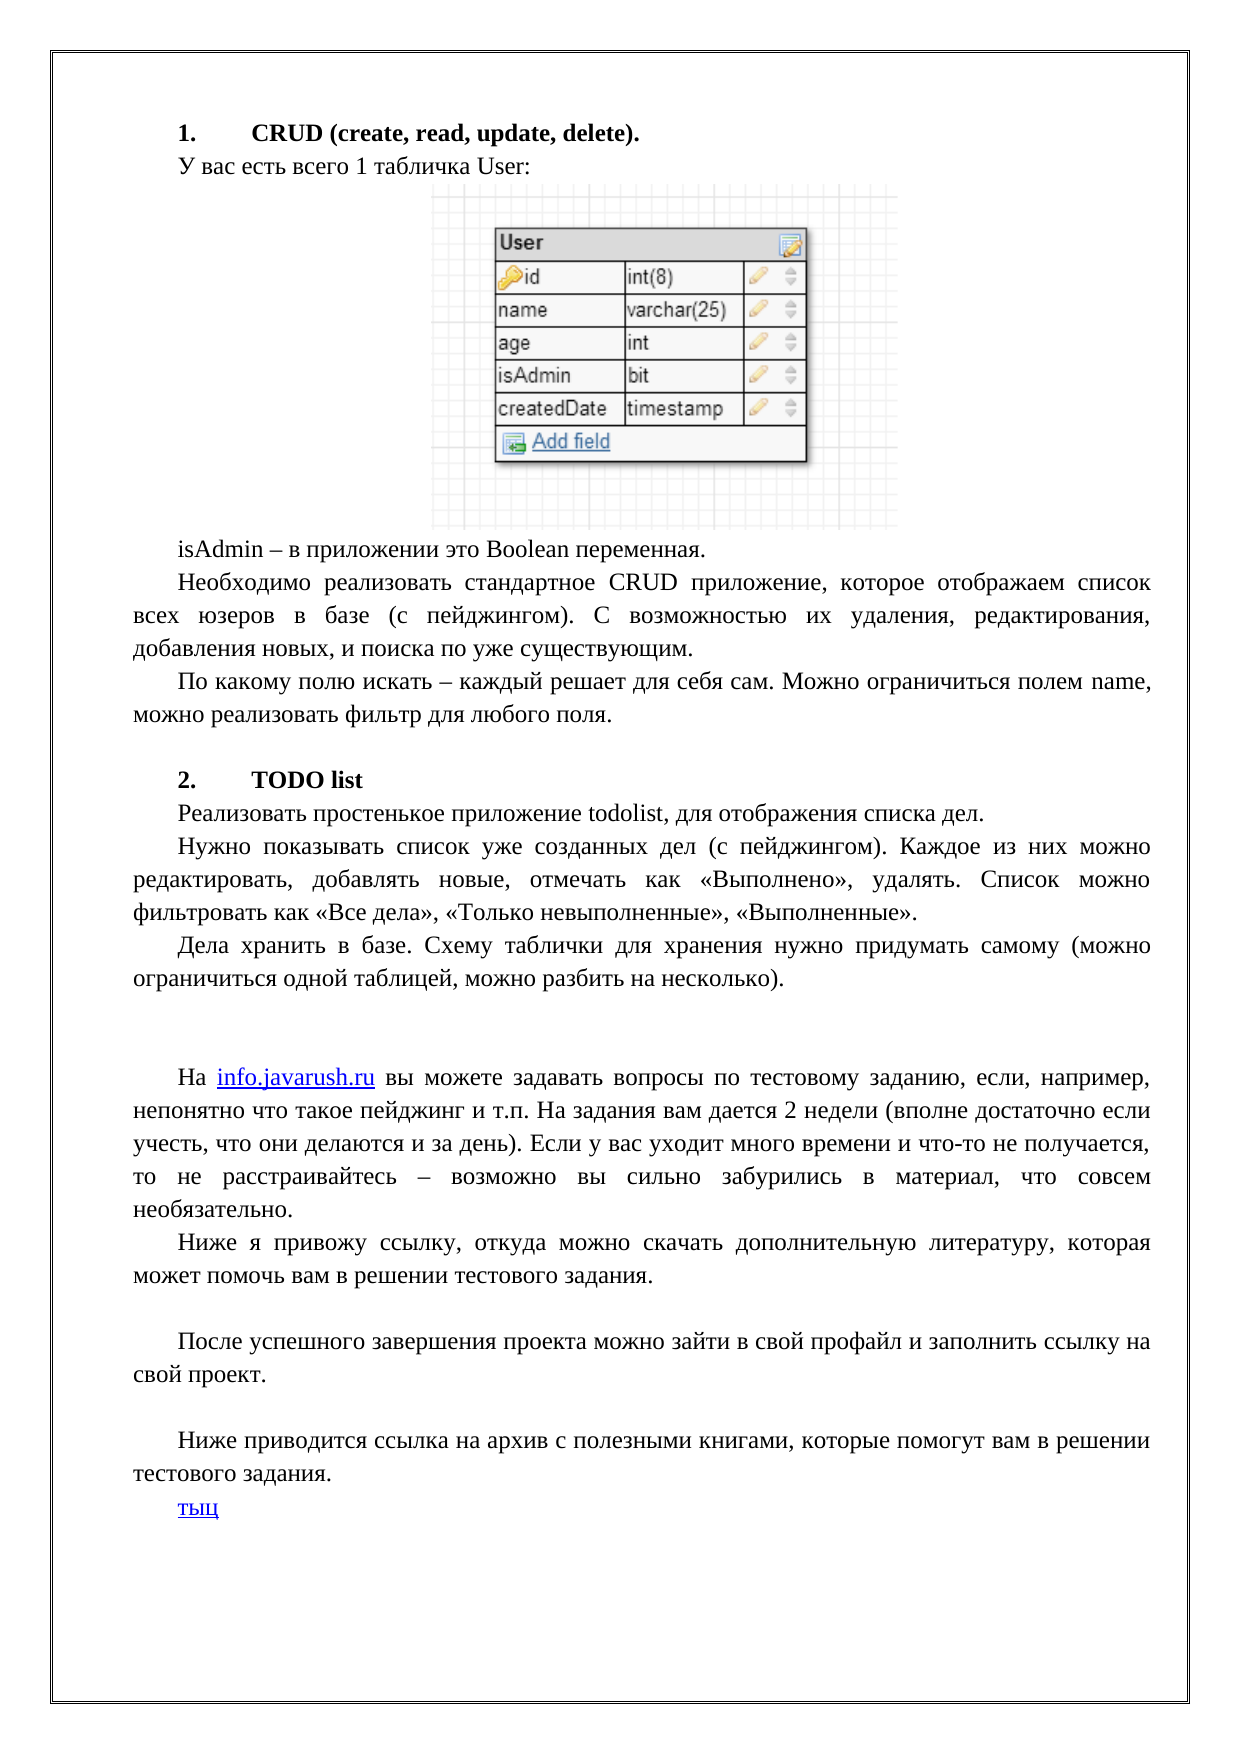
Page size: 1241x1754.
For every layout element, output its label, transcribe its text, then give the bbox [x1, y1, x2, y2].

list isAdmin – в приложении это Boolean переменная. [133, 534, 1152, 563]
list тыц [133, 1492, 1152, 1520]
list Реализовать простенькое приложение todolist, для отображения списка дел. [133, 798, 1152, 827]
list TODO list [133, 765, 1152, 794]
picture [431, 184, 898, 530]
list CRUD (create, read, update, delete). [133, 118, 1152, 147]
list Дела хранить в базе. Схему таблички для хранения нужно придумать самому (можно ограничиться одной таблицей, можно разбить на несколько). [133, 930, 1152, 992]
list Необходимо реализовать стандартное CRUD приложение, которое отображаем список всех юзеров в базе (с пейджингом). С возможностью их удаления, редактирования, добавления новых, и поиска по уже существующим. [133, 567, 1152, 662]
list По какому полю искать – каждый решает для себя сам. Можно ограничиться полем name, можно реализовать фильтр для любого поля. [133, 666, 1152, 728]
list На info.javarush.ru вы можете задавать вопросы по тестовому заданию, если, например, непонятно что такое пейджинг и т.п. На задания вам дается 2 недели (вполне достаточно если учесть, что они делаются и за день). Если у вас уходит много времени и что-то не получается, то не расстраивайтесь – возможно вы сильно забурились в материал, что совсем необязательно. [133, 1062, 1152, 1223]
list Ниже приводится ссылка на архив с полезными книгами, которые помогут вам в решении тестового задания. [133, 1426, 1152, 1487]
list После успешного завершения проекта можно зайти в свой профайл и заполнить ссылку на свой проект. [133, 1326, 1152, 1388]
list Нужно показывать список уже созданных дел (с пейджингом). Каждое из них можно редактировать, добавлять новые, отмечать как «Выполнено», удалять. Список можно фильтровать как «Все дела», «Только невыполненные», «Выполненные». [133, 831, 1152, 926]
list Ниже я привожу ссылку, откуда можно скачать дополнительную литературу, которая может помочь вам в решении тестового задания. [133, 1227, 1152, 1289]
list У вас есть всего 1 табличка User: [133, 151, 1152, 180]
